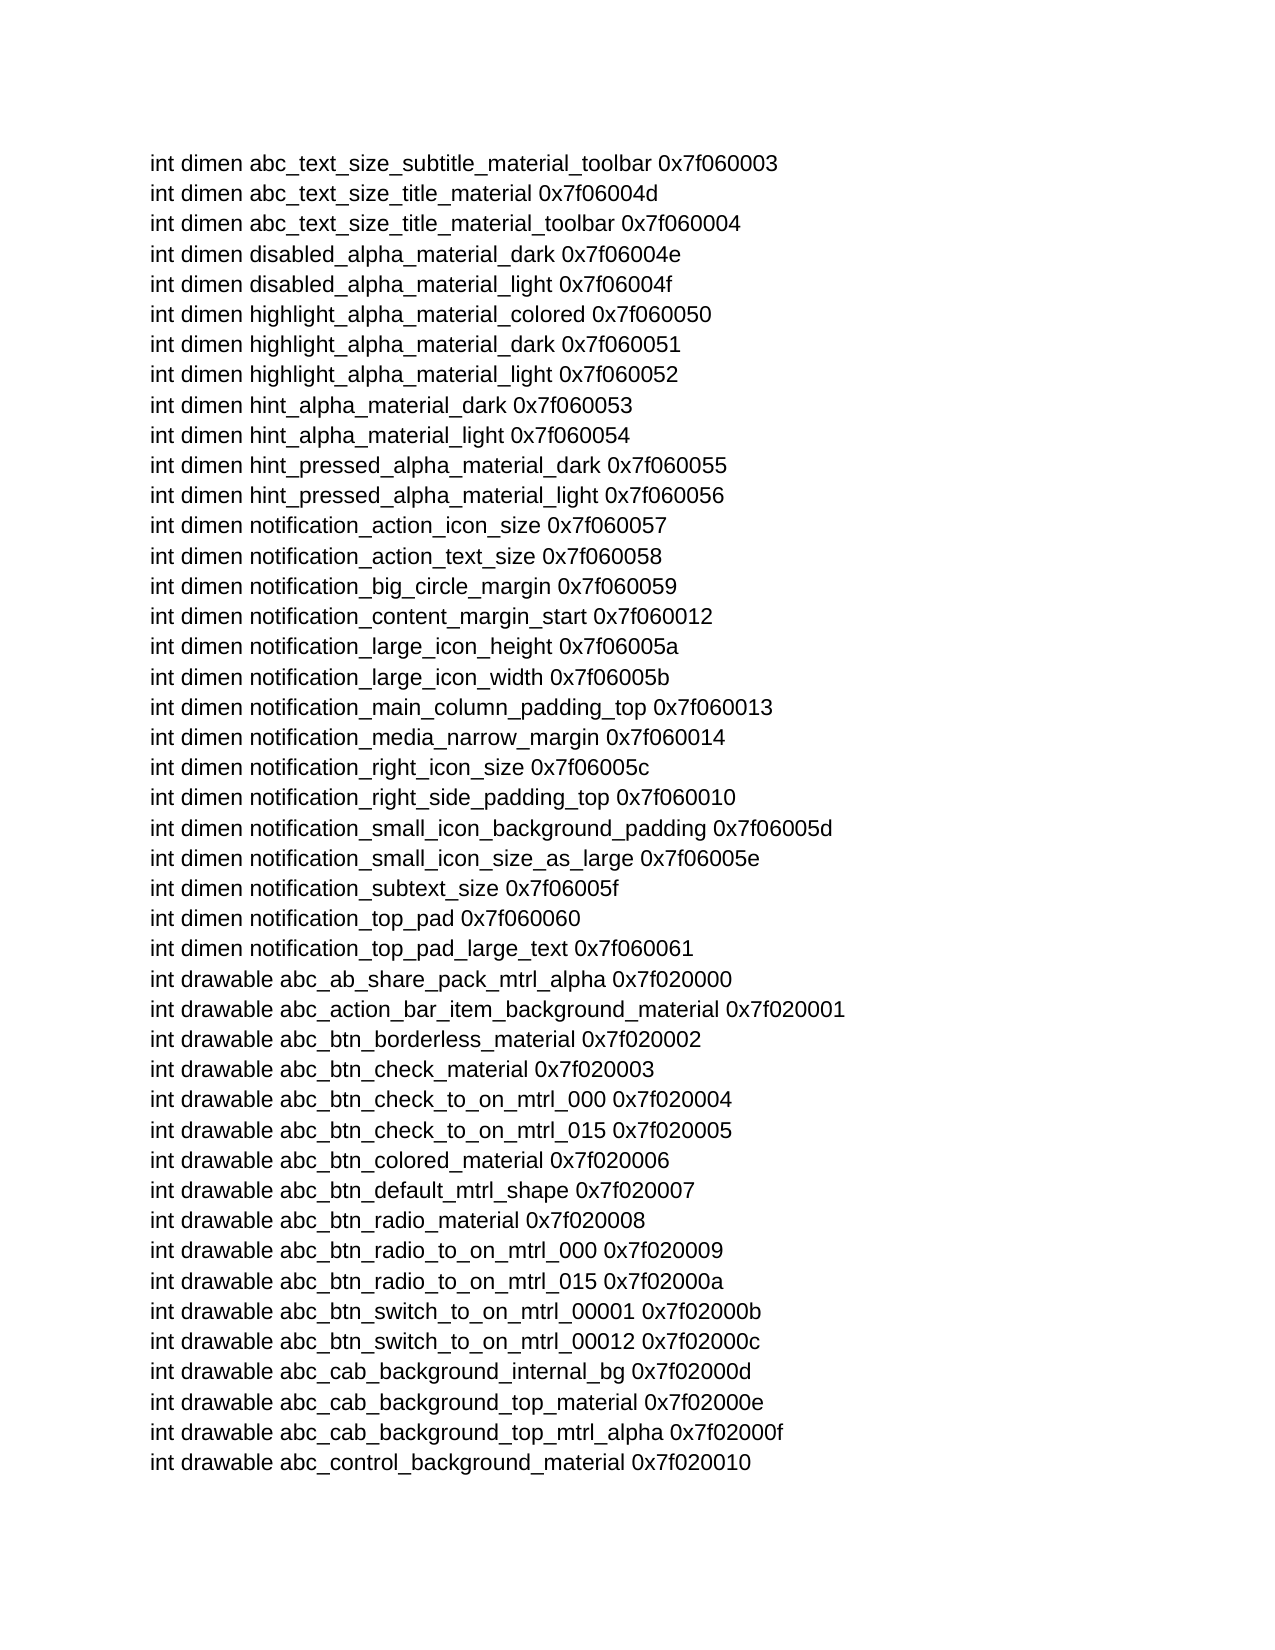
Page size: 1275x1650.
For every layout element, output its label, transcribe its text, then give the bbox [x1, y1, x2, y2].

text int dimen notification_action_icon_size 0x7f060057 [150, 512, 1125, 539]
text int dimen notification_content_margin_start 0x7f060012 [150, 603, 1125, 629]
text int dimen highlight_alpha_material_colored 0x7f060050 [150, 301, 1125, 327]
text int dimen abc_text_size_title_material_toolbar 0x7f060004 [150, 210, 1125, 237]
text int dimen disabled_alpha_material_light 0x7f06004f [150, 271, 1125, 297]
text int dimen notification_main_column_padding_top 0x7f060013 [150, 694, 1125, 720]
text int dimen disabled_alpha_material_dark 0x7f06004e [150, 241, 1125, 267]
text int dimen notification_large_icon_width 0x7f06005b [150, 663, 1125, 690]
text int dimen highlight_alpha_material_light 0x7f060052 [150, 361, 1125, 388]
text int dimen notification_action_text_size 0x7f060058 [150, 543, 1125, 569]
text int dimen notification_right_icon_size 0x7f06005c [150, 754, 1125, 781]
text int dimen hint_alpha_material_light 0x7f060054 [150, 422, 1125, 448]
text int drawable abc_btn_switch_to_on_mtrl_00012 0x7f02000c [150, 1328, 1125, 1354]
text int dimen notification_subtext_size 0x7f06005f [150, 875, 1125, 901]
text int dimen notification_small_icon_size_as_large 0x7f06005e [150, 845, 1125, 871]
text int dimen notification_top_pad_large_text 0x7f060061 [150, 935, 1125, 962]
text int drawable abc_btn_check_to_on_mtrl_015 0x7f020005 [150, 1117, 1125, 1143]
text int drawable abc_btn_radio_to_on_mtrl_000 0x7f020009 [150, 1237, 1125, 1264]
text int drawable abc_control_background_material 0x7f020010 [150, 1449, 1125, 1475]
text int drawable abc_action_bar_item_background_material 0x7f020001 [150, 996, 1125, 1022]
text int drawable abc_btn_radio_to_on_mtrl_015 0x7f02000a [150, 1268, 1125, 1294]
text int dimen hint_pressed_alpha_material_dark 0x7f060055 [150, 452, 1125, 478]
text int dimen notification_right_side_padding_top 0x7f060010 [150, 784, 1125, 811]
text int drawable abc_btn_radio_material 0x7f020008 [150, 1207, 1125, 1234]
text int dimen notification_large_icon_height 0x7f06005a [150, 633, 1125, 660]
text int dimen notification_top_pad 0x7f060060 [150, 905, 1125, 932]
text int dimen abc_text_size_subtitle_material_toolbar 0x7f060003 [150, 150, 1125, 176]
text int dimen notification_media_narrow_margin 0x7f060014 [150, 724, 1125, 750]
text int drawable abc_btn_default_mtrl_shape 0x7f020007 [150, 1177, 1125, 1203]
text int drawable abc_btn_check_material 0x7f020003 [150, 1056, 1125, 1083]
text int drawable abc_btn_borderless_material 0x7f020002 [150, 1026, 1125, 1052]
text int drawable abc_cab_background_internal_bg 0x7f02000d [150, 1358, 1125, 1385]
text int dimen notification_small_icon_background_padding 0x7f06005d [150, 814, 1125, 841]
text int drawable abc_cab_background_top_mtrl_alpha 0x7f02000f [150, 1419, 1125, 1445]
text int dimen highlight_alpha_material_dark 0x7f060051 [150, 331, 1125, 358]
text int drawable abc_btn_check_to_on_mtrl_000 0x7f020004 [150, 1086, 1125, 1113]
text int drawable abc_btn_switch_to_on_mtrl_00001 0x7f02000b [150, 1298, 1125, 1324]
text int dimen hint_alpha_material_dark 0x7f060053 [150, 392, 1125, 418]
text int drawable abc_btn_colored_material 0x7f020006 [150, 1147, 1125, 1173]
text int dimen hint_pressed_alpha_material_light 0x7f060056 [150, 482, 1125, 509]
text int drawable abc_cab_background_top_material 0x7f02000e [150, 1388, 1125, 1415]
text int dimen notification_big_circle_margin 0x7f060059 [150, 573, 1125, 599]
text int dimen abc_text_size_title_material 0x7f06004d [150, 180, 1125, 207]
text int drawable abc_ab_share_pack_mtrl_alpha 0x7f020000 [150, 966, 1125, 992]
